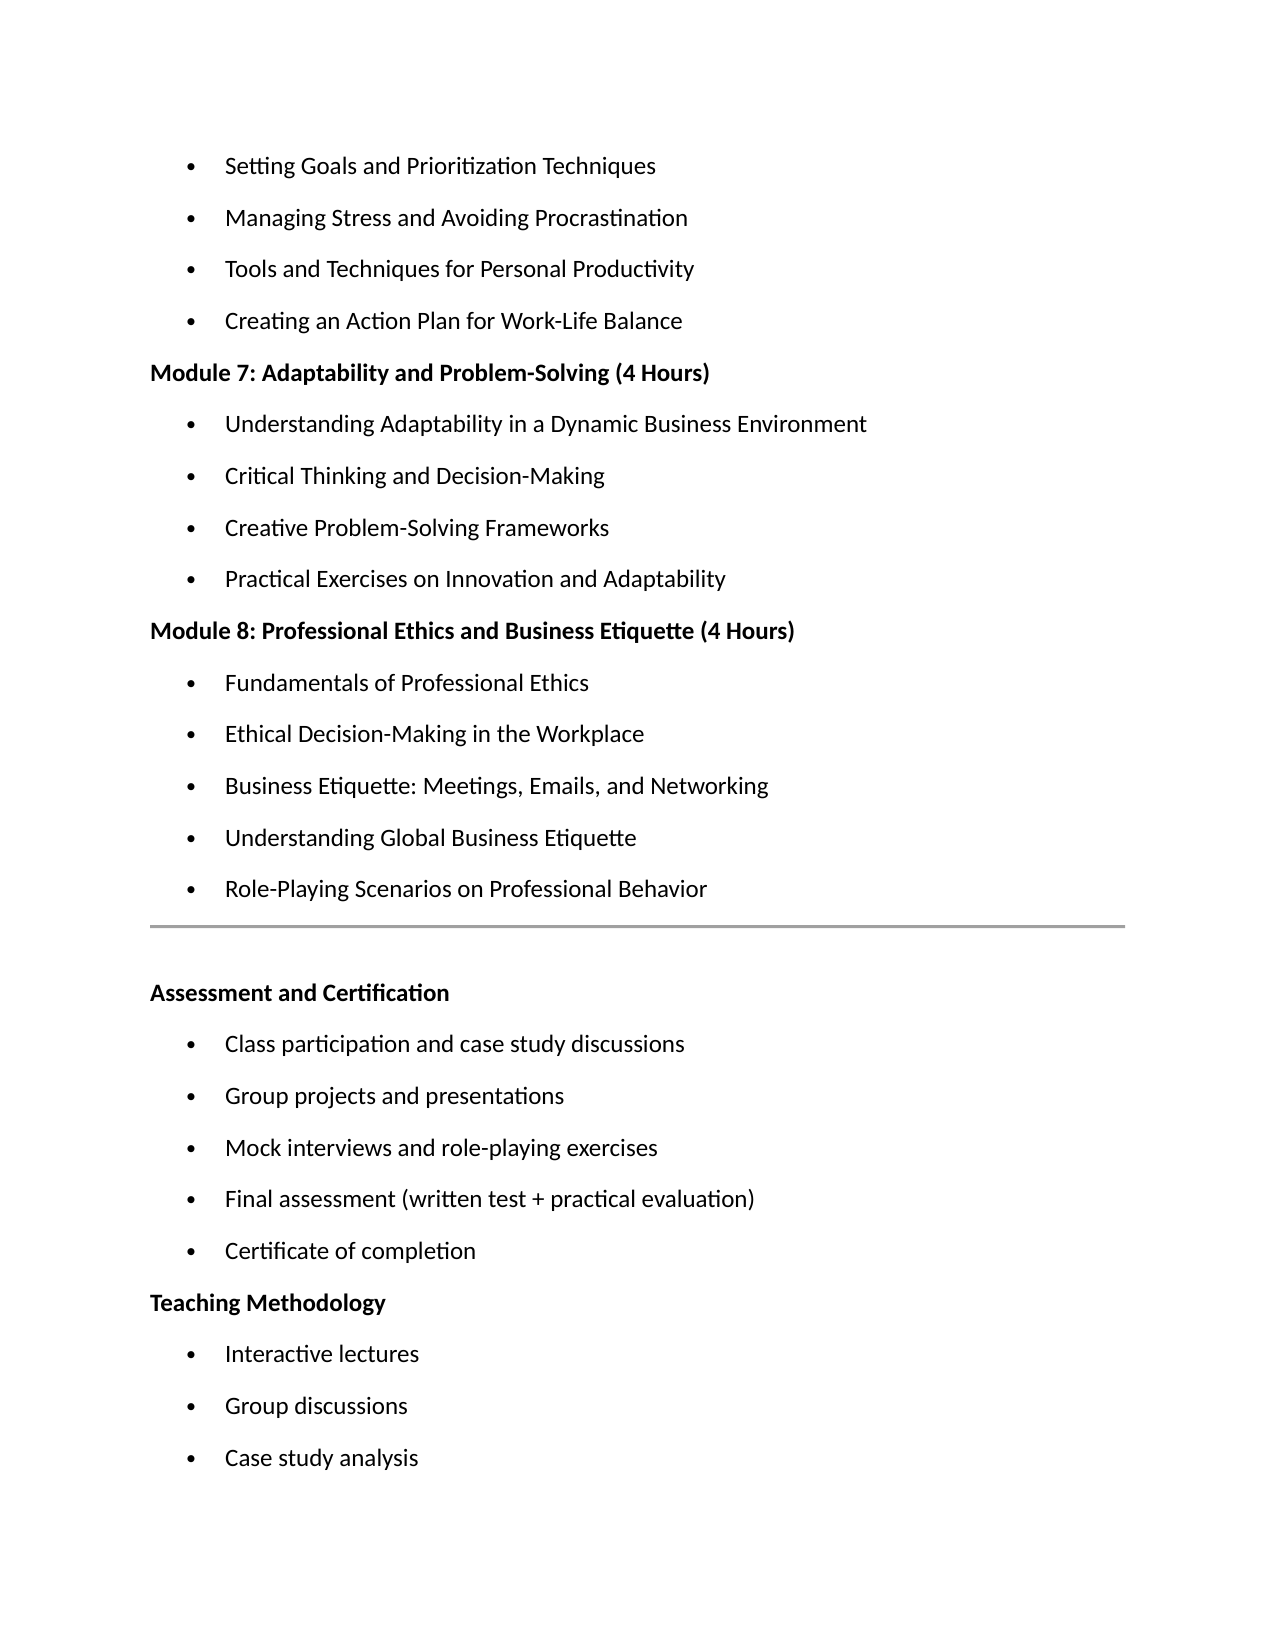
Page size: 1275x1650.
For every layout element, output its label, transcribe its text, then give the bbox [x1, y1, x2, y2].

list Role-Playing Scenarios on Professional Behavior [187, 873, 1125, 904]
text Module 8: Professional Ethics and Business Etiquette (4 Hours) [150, 615, 1125, 646]
list Interactive lectures [187, 1338, 1125, 1369]
list Certificate of completion [187, 1235, 1125, 1266]
list Mock interviews and role-playing exercises [187, 1132, 1125, 1162]
list Managing Stress and Avoiding Procrastination [187, 202, 1125, 232]
text Module 7: Adaptability and Problem-Solving (4 Hours) [150, 357, 1125, 387]
list Creative Problem-Solving Frameworks [187, 512, 1125, 542]
list Practical Exercises on Innovation and Adaptability [187, 563, 1125, 594]
list Business Etiquette: Meetings, Emails, and Networking [187, 770, 1125, 801]
text Assessment and Certification [150, 977, 1125, 1007]
list Final assessment (written test + practical evaluation) [187, 1183, 1125, 1214]
list Group projects and presentations [187, 1080, 1125, 1111]
list Case study analysis [187, 1442, 1125, 1472]
list Fundamentals of Professional Ethics [187, 667, 1125, 697]
list Ethical Decision-Making in the Workplace [187, 718, 1125, 749]
list Group discussions [187, 1390, 1125, 1421]
list Critical Thinking and Decision-Making [187, 460, 1125, 491]
list Class participation and case study discussions [187, 1028, 1125, 1059]
list Tools and Techniques for Personal Productivity [187, 253, 1125, 284]
list Understanding Adaptability in a Dynamic Business Environment [187, 408, 1125, 439]
list Creating an Action Plan for Work-Life Balance [187, 305, 1125, 336]
text Teaching Methodology [150, 1287, 1125, 1317]
list Understanding Global Business Etiquette [187, 822, 1125, 852]
list Setting Goals and Prioritization Techniques [187, 150, 1125, 181]
